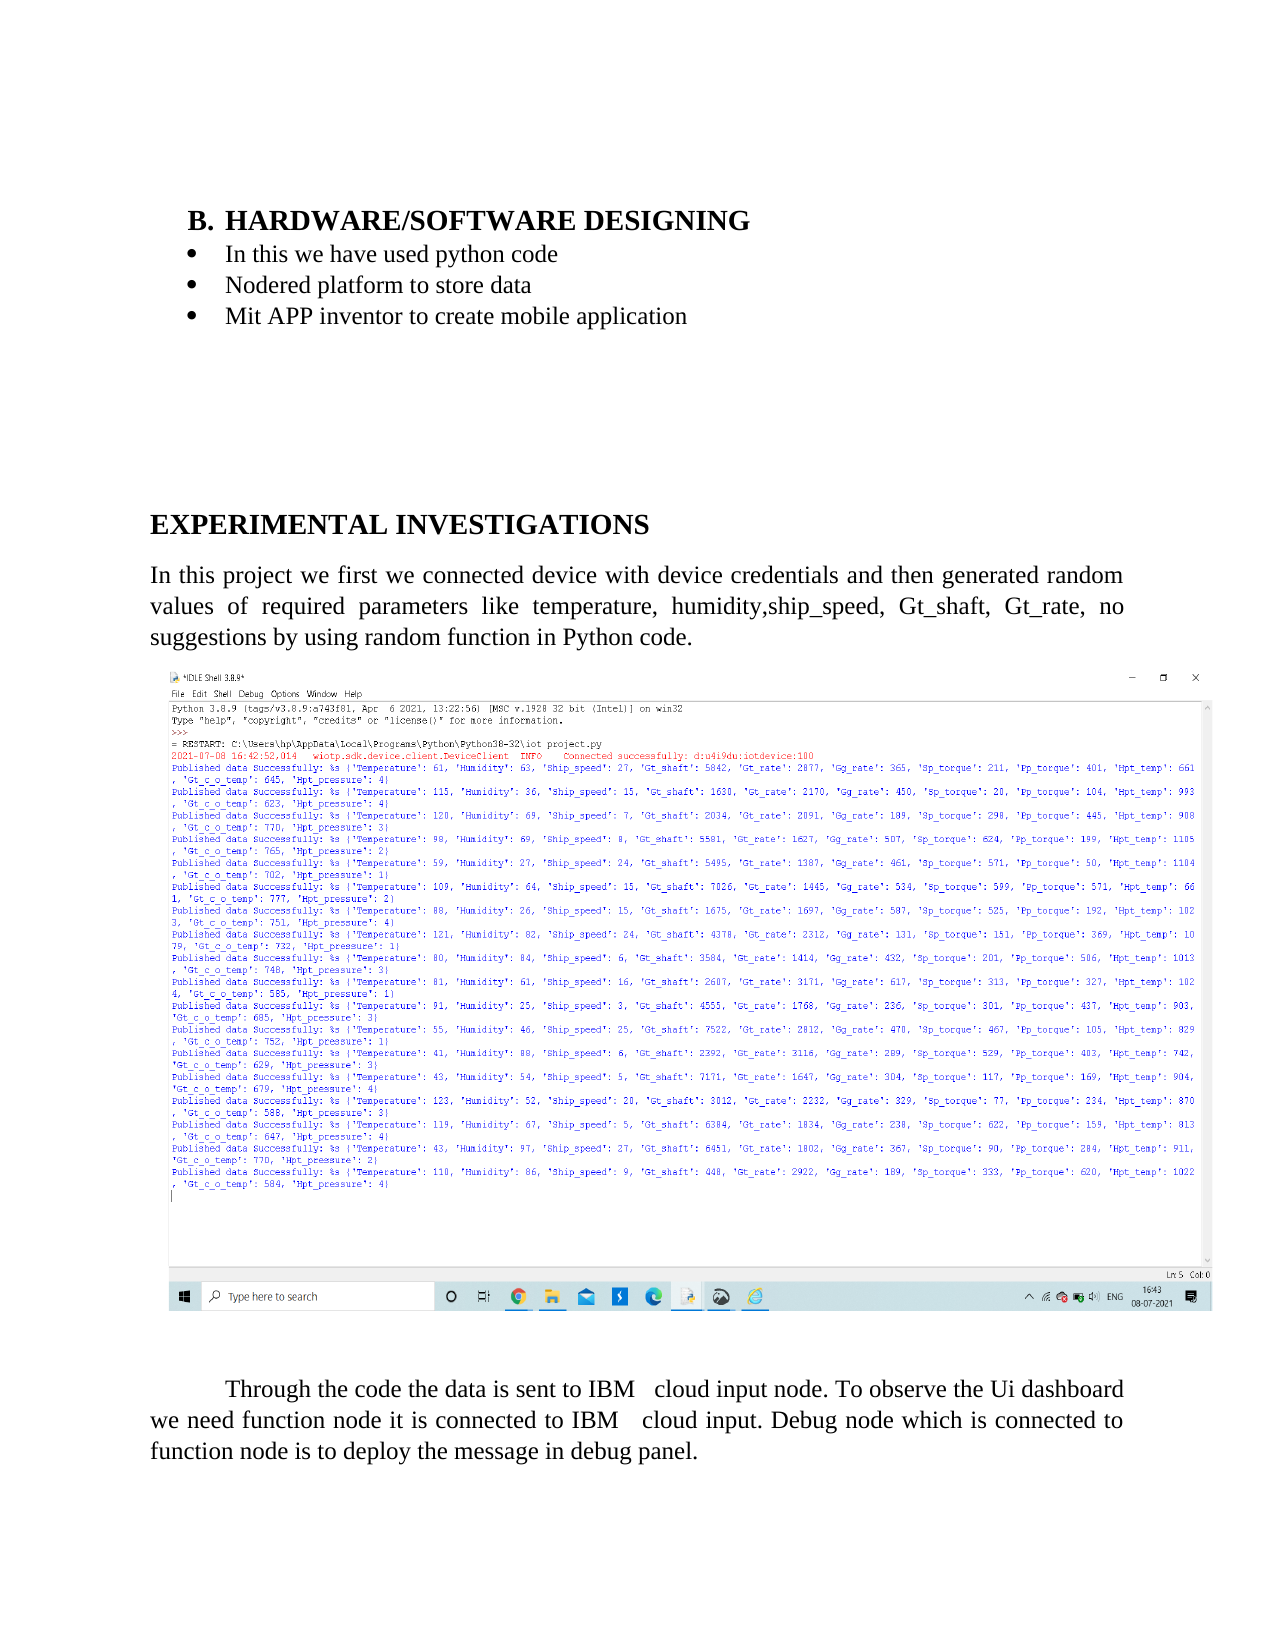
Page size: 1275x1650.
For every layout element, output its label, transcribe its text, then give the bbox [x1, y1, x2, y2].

list Nodered platform to store data [187, 270, 1125, 299]
list HARDWARE/SOFTWARE DESIGNING [187, 203, 1125, 236]
list Mit APP inventor to create mobile application [187, 301, 1125, 330]
list In this we have used python code [187, 239, 1125, 268]
text In this project we first we connected device with device credentials and then generated random values of required parameters like temperature, humidity,ship_speed, Gt_shaft, Gt_rate, no suggestions by using random function in Python code. [150, 560, 1125, 651]
text EXPERIMENTAL INVESTIGATIONS [150, 507, 1125, 541]
text Through the code the data is sent to IBM cloud input node. To observe the Ui dashboard we need function node it is connected to IBM cloud input. Debug node which is connected to function node is to deploy the message in debug panel. [150, 1374, 1125, 1465]
